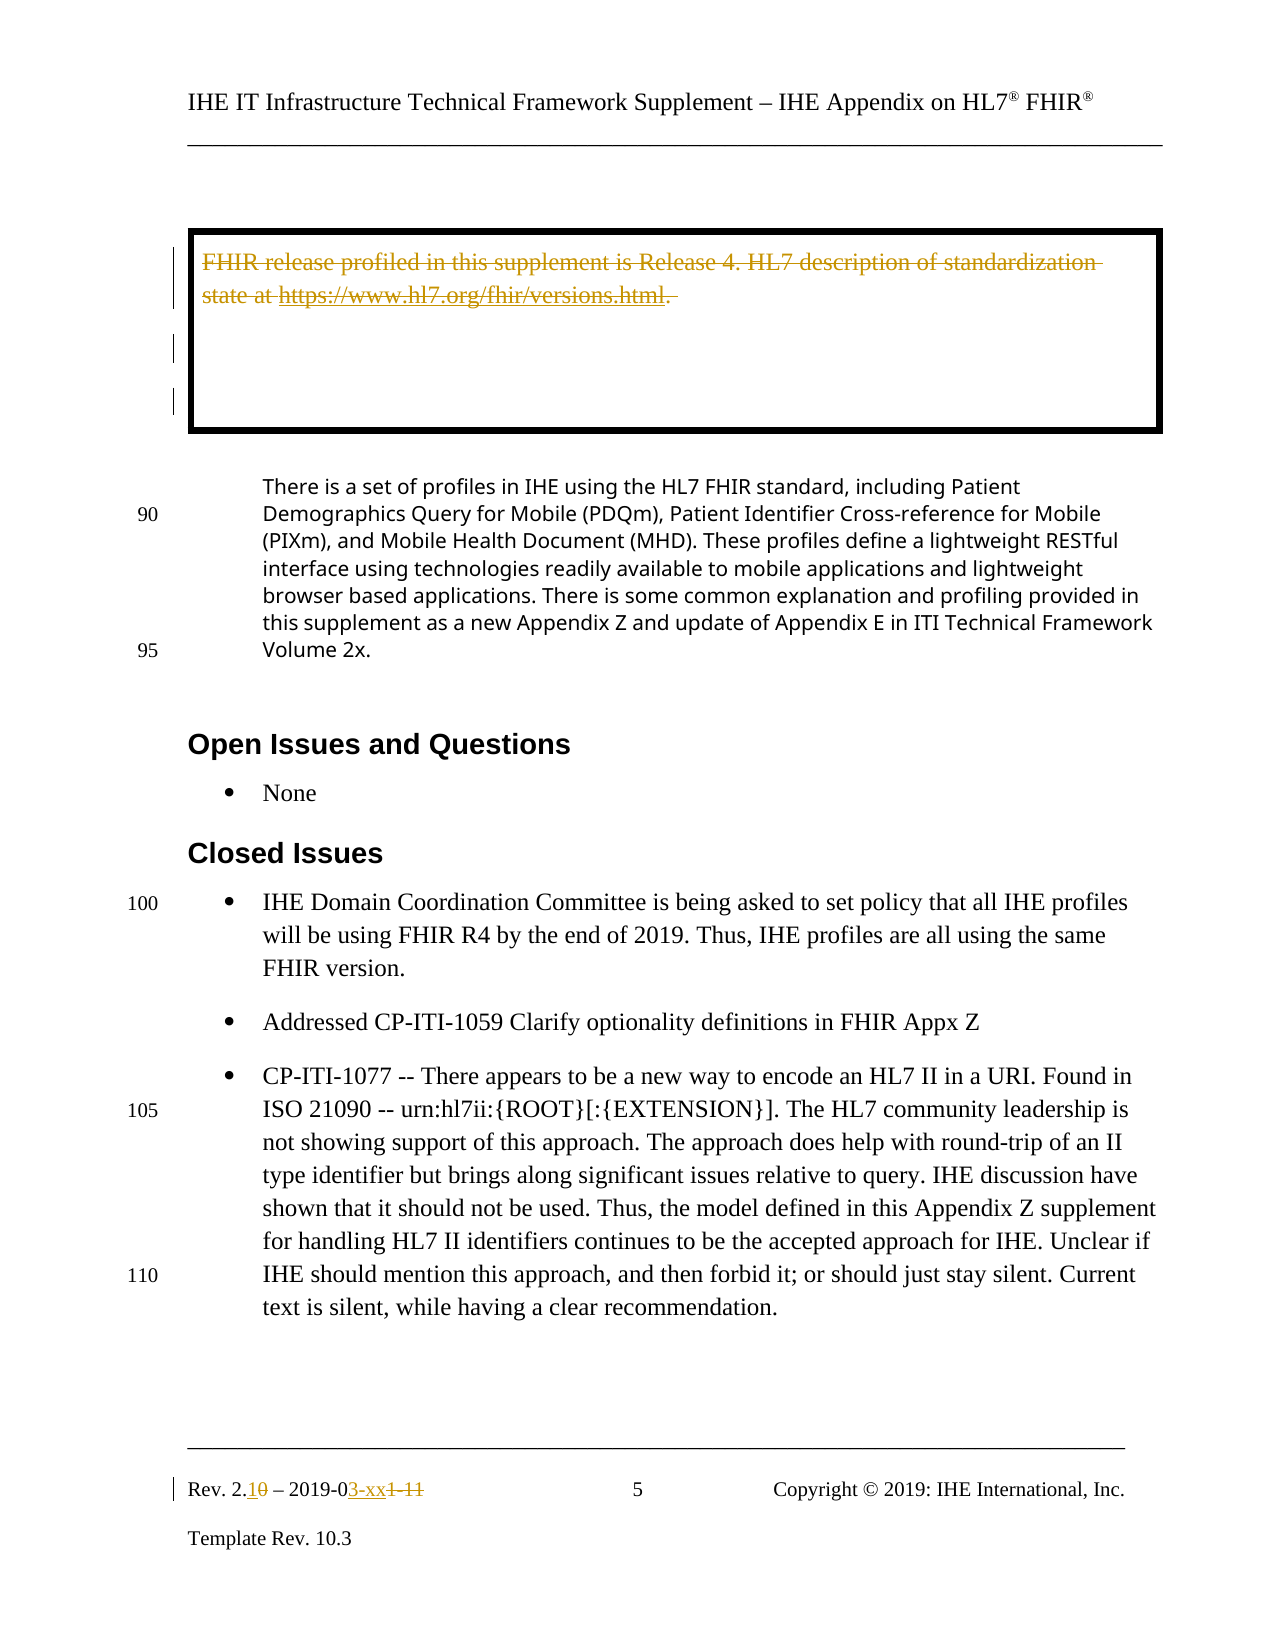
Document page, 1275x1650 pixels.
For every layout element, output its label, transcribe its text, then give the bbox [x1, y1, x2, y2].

table_header This Technical Framework Supplement [194, 235, 1156, 427]
subtitle Open Issues and Questions [187, 727, 1162, 761]
list IHE Domain Coordination Committee is being asked to set policy that all IHE profiles will be using FHIR R4 by the end of 2019. Thus, IHE profiles are all using the same FHIR version. [225, 887, 1162, 982]
list CP-ITI-1077 -- There appears to be a new way to encode an HL7 II in a URI. Found in ISO 21090 -- urn:hl7ii:{ROOT}[:{EXTENSION}]. The HL7 community leadership is not showing support of this approach. The approach does help with round-trip of an II type identifier but brings along significant issues relative to query. IHE discussion have shown that it should not be used. Thus, the model defined in this Appendix Z supplement for handling HL7 II identifiers continues to be the accepted approach for IHE. Unclear if IHE should mention this approach, and then forbid it; or should just stay silent. Current text is silent, while having a clear recommendation. [225, 1061, 1162, 1321]
list None [225, 778, 1162, 807]
list Addressed CP-ITI-1059 Clarify optionality definitions in FHIR Appx Z [225, 1007, 1162, 1036]
text There is a set of profiles in IHE using the HL7 FHIR standard, including Patient Demographics Query for Mobile (PDQm), Patient Identifier Cross-reference for Mobile (PIXm), and Mobile Health Document (MHD). These profiles define a lightweight RESTful interface using technologies readily available to mobile applications and lightweight browser based applications. There is some common explanation and profiling provided in this supplement as a new Appendix Z and update of Appendix E in ITI Technical Framework Volume 2x. [262, 473, 1162, 663]
subtitle Closed Issues [187, 836, 1162, 870]
